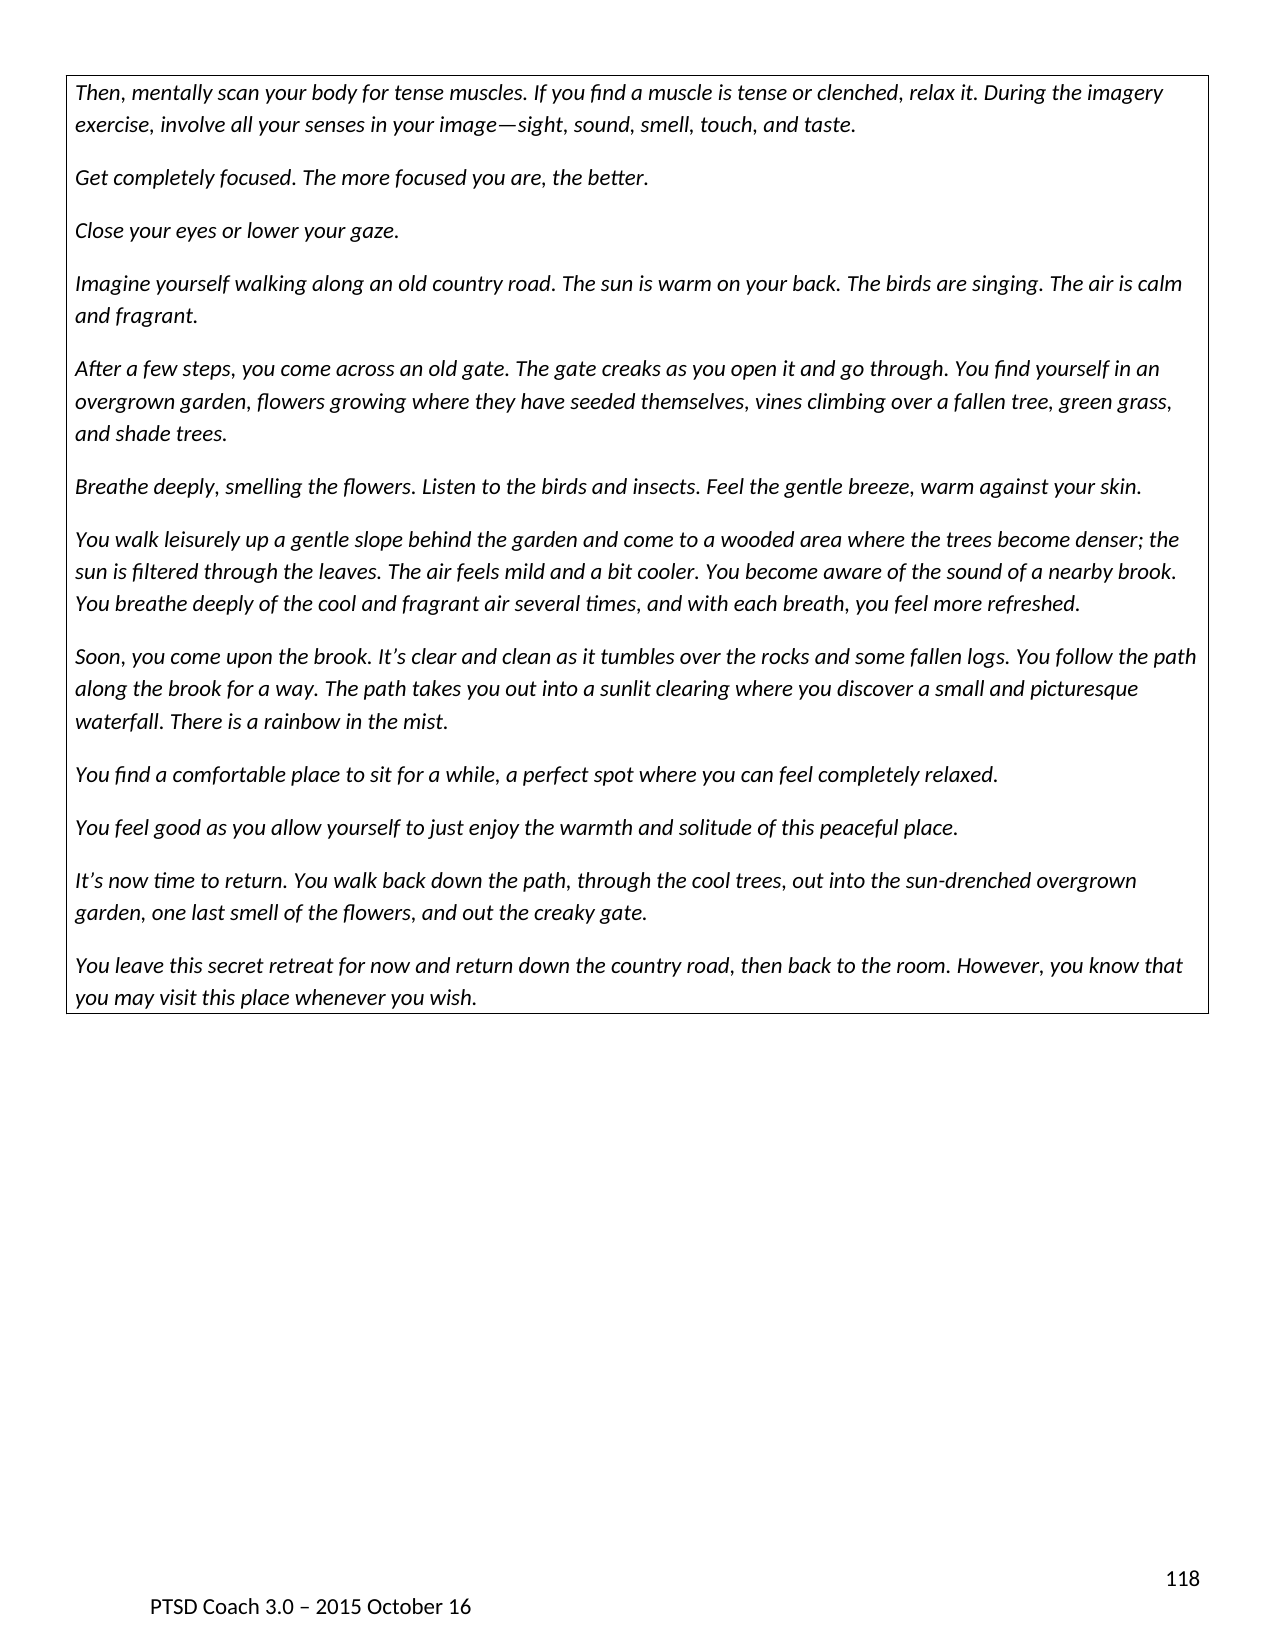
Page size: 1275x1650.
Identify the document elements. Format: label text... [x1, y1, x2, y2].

text You leave this secret retreat for now and return down the country road, then back to the room. However, you know that you may visit this place whenever you wish. [67, 948, 1208, 1013]
text Breathe deeply, smelling the flowers. Listen to the birds and insects. Feel the gentle breeze, warm against your skin. [67, 469, 1208, 500]
text Then, mentally scan your body for tense muscles. If you find a muscle is tense or clenched, relax it. During the imagery exercise, involve all your senses in your image—sight, sound, smell, touch, and taste. [67, 76, 1208, 138]
text Soon, you come upon the brook. It’s clear and clean as it tumbles over the rocks and some fallen logs. You follow the path along the brook for a way. The path takes you out into a sunlit clearing where you discover a small and picturesque waterfall. There is a rainbow in the mist. [67, 639, 1208, 735]
text After a few steps, you come across an old gate. The gate creaks as you open it and go through. You find yourself in an overgrown garden, flowers growing where they have seeded themselves, vines climbing over a fallen tree, green grass, and shade trees. [67, 351, 1208, 447]
text You walk leisurely up a gentle slope behind the garden and come to a wooded area where the trees become denser; the sun is filtered through the leaves. The air feels mild and a bit cooler. You become aware of the sound of a nearby brook. You breathe deeply of the cool and fragrant air several times, and with each breath, you feel more refreshed. [67, 522, 1208, 617]
text Imagine yourself walking along an old country road. The sun is warm on your back. The birds are singing. The air is calm and fragrant. [67, 266, 1208, 329]
text It’s now time to return. You walk back down the path, through the cool trees, out into the sun-drenched overgrown garden, one last smell of the flowers, and out the creaky gate. [67, 863, 1208, 926]
text Close your eyes or lower your gaze. [67, 213, 1208, 244]
text You find a comfortable place to sit for a while, a perfect spot where you can feel completely relaxed. [67, 757, 1208, 788]
text You feel good as you allow yourself to just enjoy the warmth and solitude of this peaceful place. [67, 810, 1208, 841]
text Get completely focused. The more focused you are, the better. [67, 160, 1208, 191]
